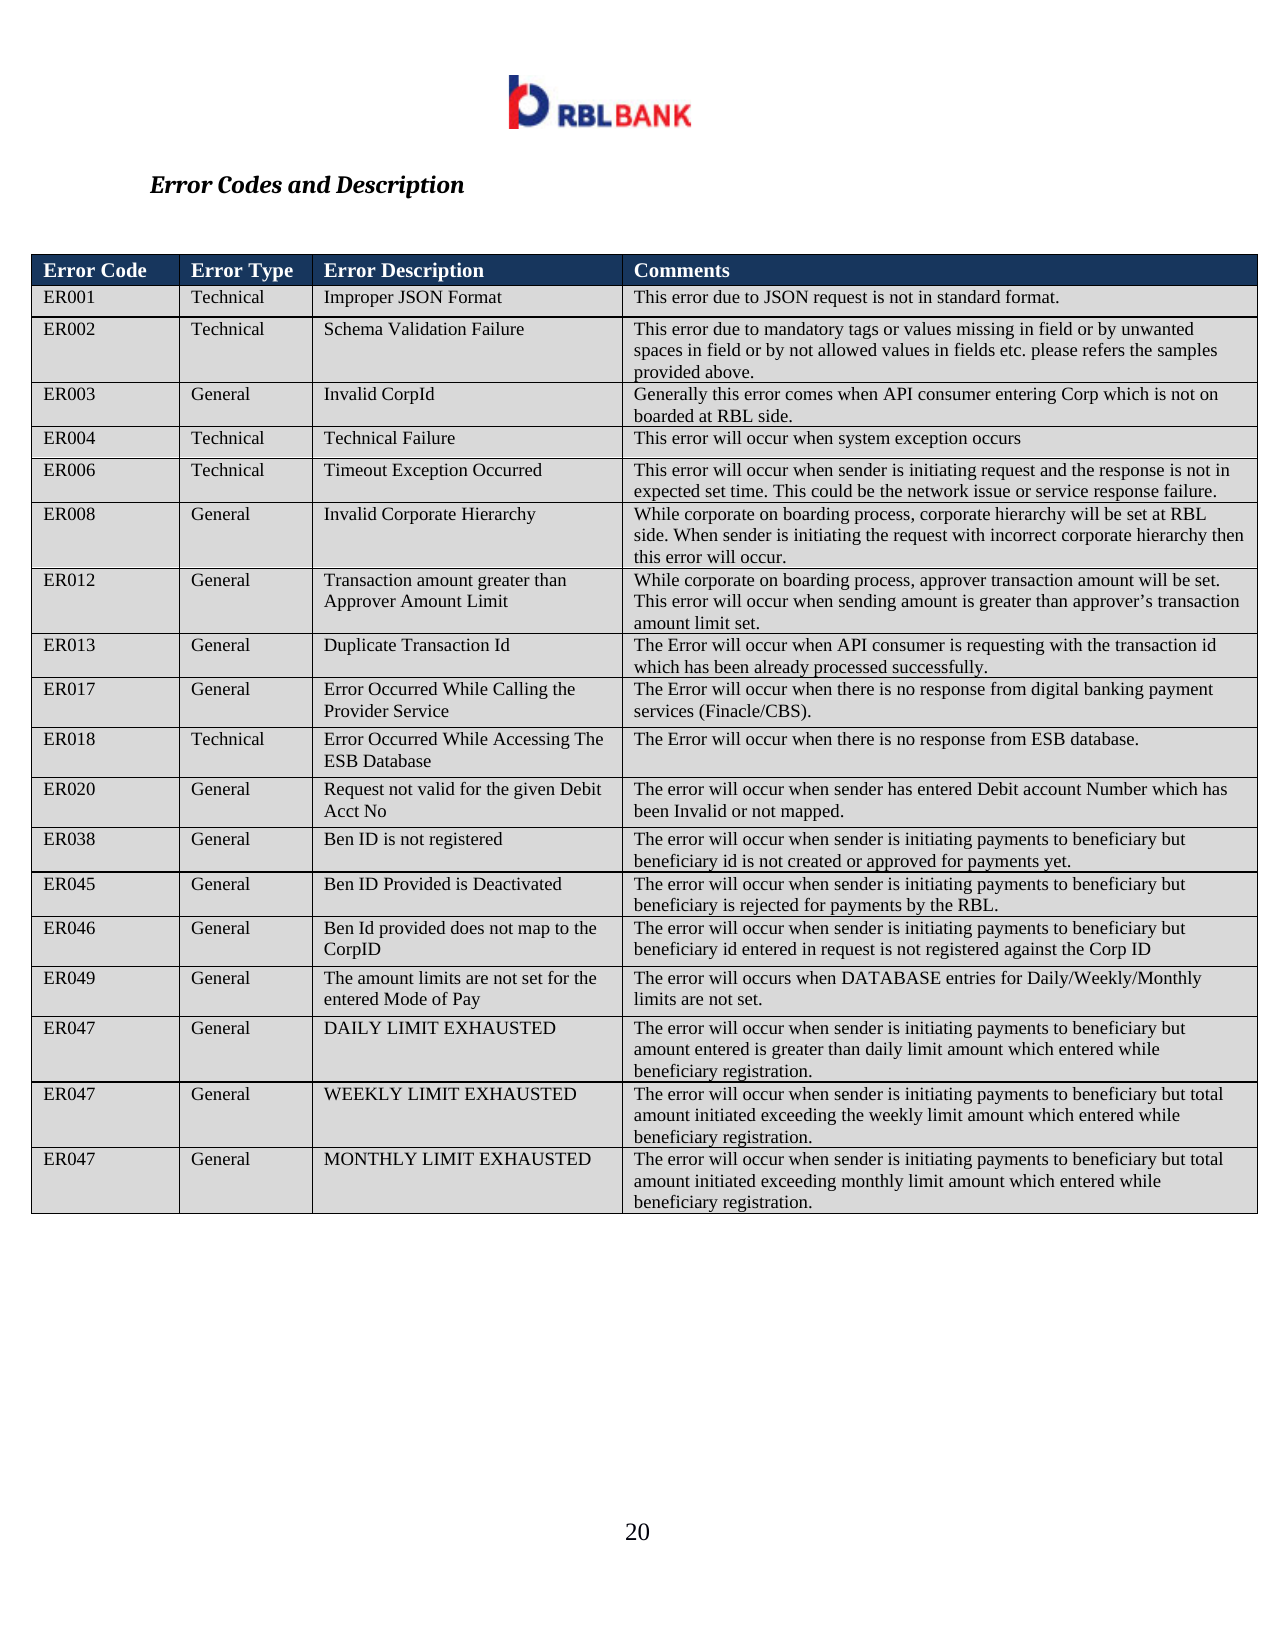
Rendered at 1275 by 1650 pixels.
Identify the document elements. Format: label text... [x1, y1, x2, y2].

table_cell General [180, 967, 312, 1016]
table_cell ER046 [32, 917, 179, 966]
table_cell General [180, 1083, 312, 1147]
table_cell Timeout Exception Occurred [313, 459, 622, 502]
table_cell Ben ID Provided is Deactivated [313, 873, 622, 916]
table_cell General [180, 1017, 312, 1081]
table_cell This error due to mandatory tags or values missing in field or by unwanted spaces in field or by not allowed values in fields etc. please refers the samples provided above. [623, 318, 1257, 382]
table_cell Error Occurred While Calling the Provider Service [313, 678, 622, 727]
table_cell Duplicate Transaction Id [313, 634, 622, 677]
table_cell ER004 [32, 427, 179, 457]
table_cell ER018 [32, 728, 179, 777]
table_cell General [180, 828, 312, 871]
table_cell General [180, 778, 312, 827]
table_cell Invalid CorpId [313, 383, 622, 426]
table_cell Technical [180, 728, 312, 777]
table_cell ER006 [32, 459, 179, 502]
table_cell ER049 [32, 967, 179, 1016]
table_cell Invalid Corporate Hierarchy [313, 503, 622, 567]
table_cell Technical [180, 286, 312, 316]
table_cell ER047 [32, 1083, 179, 1147]
table_cell The error will occur when sender is initiating payments to beneficiary but beneficiary id is not created or approved for payments yet. [623, 828, 1257, 871]
table_cell ER038 [32, 828, 179, 871]
table_cell Schema Validation Failure [313, 318, 622, 382]
table_cell General [180, 383, 312, 426]
table_cell While corporate on boarding process, approver transaction amount will be set. This error will occur when sending amount is greater than approver’s transaction amount limit set. [623, 569, 1257, 633]
table_header Error Type [180, 255, 312, 285]
table_cell The error will occur when sender has entered Debit account Number which has been Invalid or not mapped. [623, 778, 1257, 827]
table_cell General [180, 1148, 312, 1213]
table_cell General [180, 678, 312, 727]
table_cell This error will occur when sender is initiating request and the response is not in expected set time. This could be the network issue or service response failure. [623, 459, 1257, 502]
table_cell ER047 [32, 1148, 179, 1213]
table_cell Generally this error comes when API consumer entering Corp which is not on boarded at RBL side. [623, 383, 1257, 426]
table_cell ER008 [32, 503, 179, 567]
table_cell Technical [180, 318, 312, 382]
table_cell The error will occurs when DATABASE entries for Daily/Weekly/Monthly limits are not set. [623, 967, 1257, 1016]
table_cell Error Occurred While Accessing The ESB Database [313, 728, 622, 777]
table_cell ER003 [32, 383, 179, 426]
picture [508, 75, 692, 129]
table_cell Ben Id provided does not map to the CorpID [313, 917, 622, 966]
table_cell General [180, 917, 312, 966]
table_cell General [180, 873, 312, 916]
table_header Error Description [313, 255, 622, 285]
table_cell The error will occur when sender is initiating payments to beneficiary but total amount initiated exceeding monthly limit amount which entered while beneficiary registration. [623, 1148, 1257, 1213]
table_cell The Error will occur when API consumer is requesting with the transaction id which has been already processed successfully. [623, 634, 1257, 677]
table_cell The Error will occur when there is no response from digital banking payment services (Finacle/CBS). [623, 678, 1257, 727]
table_cell ER045 [32, 873, 179, 916]
table_cell Technical [180, 459, 312, 502]
table_cell The error will occur when sender is initiating payments to beneficiary but total amount initiated exceeding the weekly limit amount which entered while beneficiary registration. [623, 1083, 1257, 1147]
table_cell Improper JSON Format [313, 286, 622, 316]
table_cell Transaction amount greater than Approver Amount Limit [313, 569, 622, 633]
table_cell ER001 [32, 286, 179, 316]
table_cell The error will occur when sender is initiating payments to beneficiary but amount entered is greater than daily limit amount which entered while beneficiary registration. [623, 1017, 1257, 1081]
table_cell ER020 [32, 778, 179, 827]
table_cell The error will occur when sender is initiating payments to beneficiary but beneficiary id entered in request is not registered against the Corp ID [623, 917, 1257, 966]
table_cell This error will occur when system exception occurs [623, 427, 1257, 457]
table_cell WEEKLY LIMIT EXHAUSTED [313, 1083, 622, 1147]
table_cell The error will occur when sender is initiating payments to beneficiary but beneficiary is rejected for payments by the RBL. [623, 873, 1257, 916]
table_cell Technical [180, 427, 312, 457]
table_cell DAILY LIMIT EXHAUSTED [313, 1017, 622, 1081]
table_cell General [180, 569, 312, 633]
table_cell Ben ID is not registered [313, 828, 622, 871]
table_header Comments [623, 255, 1257, 285]
table_cell Technical Failure [313, 427, 622, 457]
table_cell General [180, 503, 312, 567]
table_cell ER002 [32, 318, 179, 382]
table_cell Request not valid for the given Debit Acct No [313, 778, 622, 827]
table_cell ER047 [32, 1017, 179, 1081]
table_cell General [180, 634, 312, 677]
table_cell ER017 [32, 678, 179, 727]
table_cell This error due to JSON request is not in standard format. [623, 286, 1257, 316]
table_cell MONTHLY LIMIT EXHAUSTED [313, 1148, 622, 1213]
table_cell ER013 [32, 634, 179, 677]
table_cell While corporate on boarding process, corporate hierarchy will be set at RBL side. When sender is initiating the request with incorrect corporate hierarchy then this error will occur. [623, 503, 1257, 567]
table_cell The Error will occur when there is no response from ESB database. [623, 728, 1257, 777]
table_cell The amount limits are not set for the entered Mode of Pay [313, 967, 622, 1016]
table_header Error Code [32, 255, 179, 285]
subtitle Error Codes and Description [150, 171, 1125, 199]
table_cell ER012 [32, 569, 179, 633]
